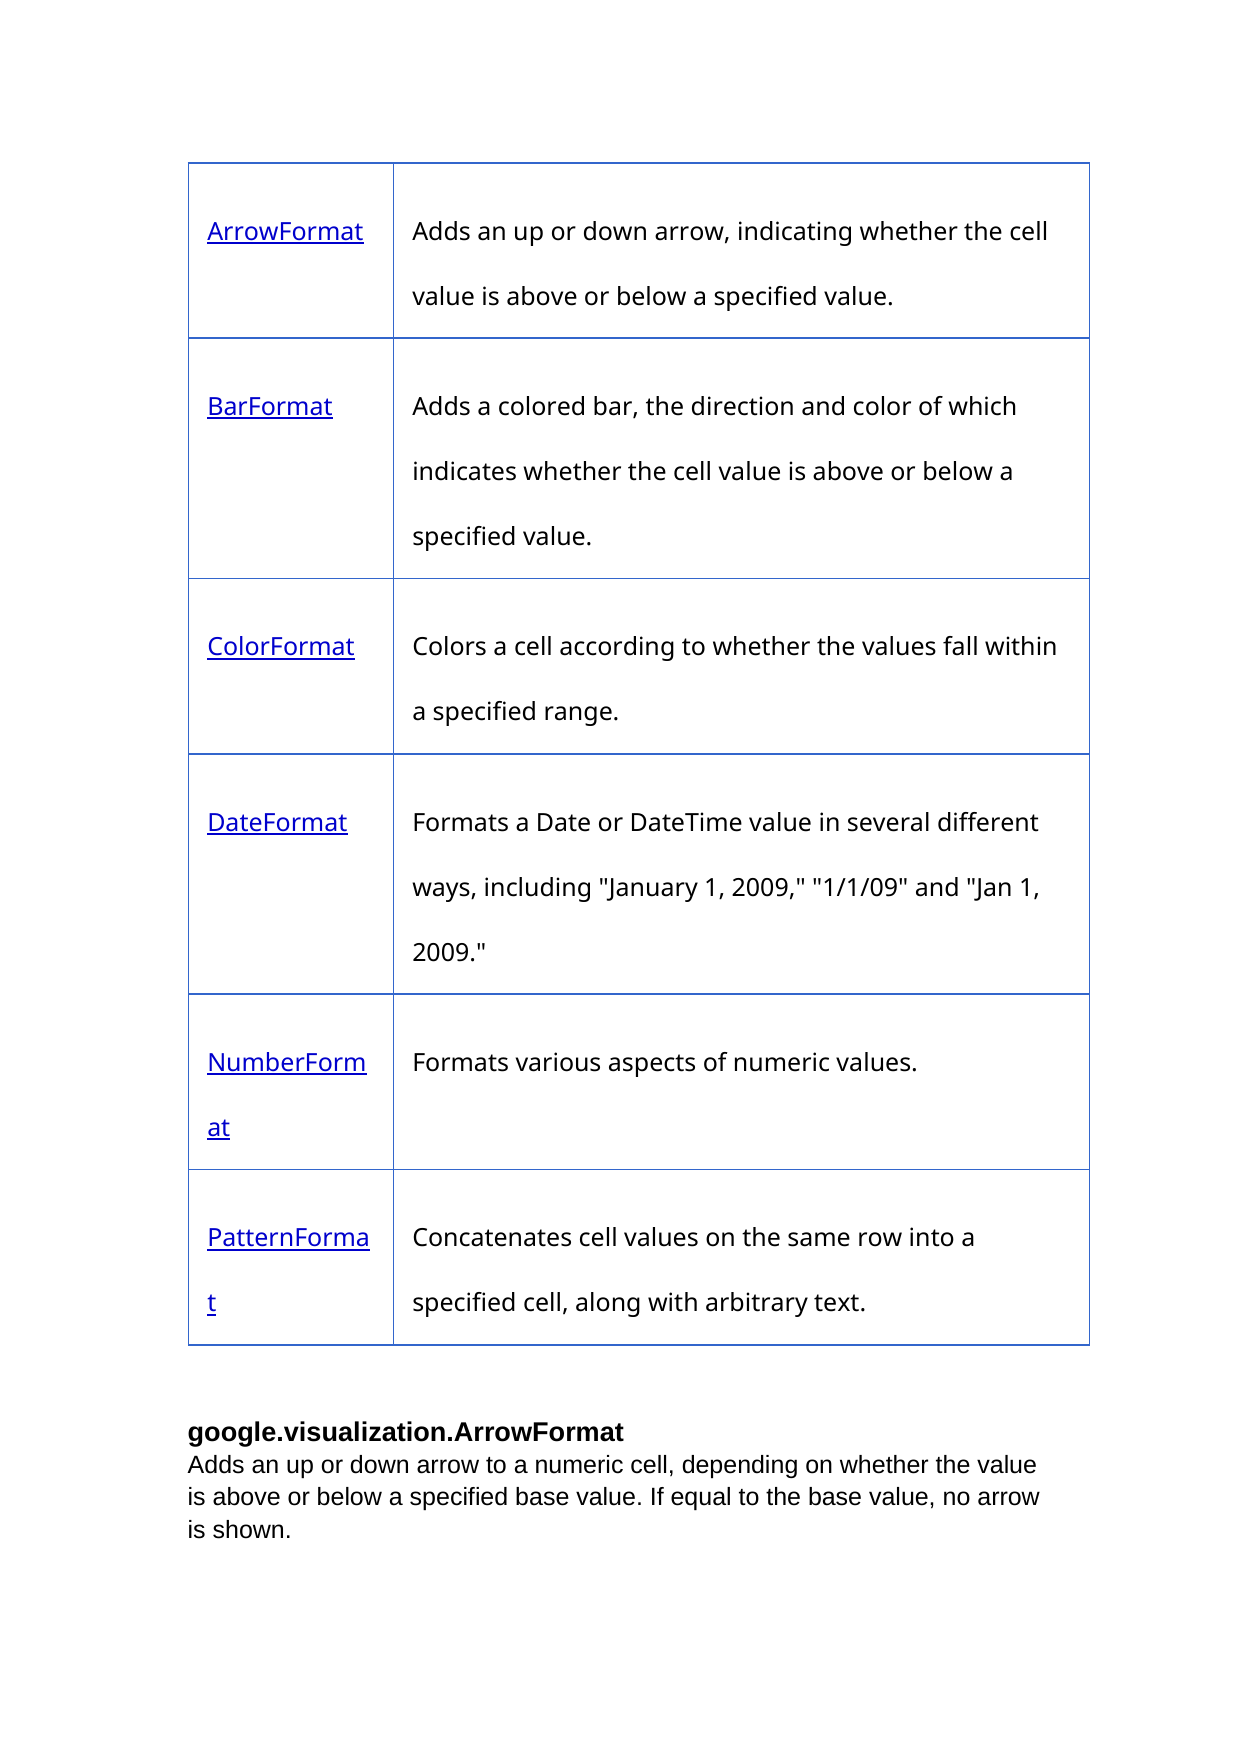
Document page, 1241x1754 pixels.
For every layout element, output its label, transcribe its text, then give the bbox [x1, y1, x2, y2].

table_cell Colors a cell according to whether the values fall within a specified range. [394, 579, 1089, 753]
table_cell Adds a colored bar, the direction and color of which indicates whether the cell value is above or below a specified value. [394, 339, 1089, 578]
table_cell Formats a Date or DateTime value in several different ways, including "January 1, 2009," "1/1/09" and "Jan 1, 2009." [394, 755, 1089, 993]
table_cell PatternFormat [189, 1170, 393, 1344]
table_cell Adds an up or down arrow, indicating whether the cell value is above or below a specified value. [394, 164, 1089, 337]
table_cell BarFormat [189, 339, 393, 578]
table_cell DateFormat [189, 755, 393, 993]
table_cell Concatenates cell values on the same row into a specified cell, along with arbitrary text. [394, 1170, 1089, 1344]
text google.visualization.ArrowFormat [187, 1415, 1053, 1448]
table_cell Formats various aspects of numeric values. [394, 995, 1089, 1168]
table_cell ArrowFormat [189, 164, 393, 337]
table_cell ColorFormat [189, 579, 393, 753]
table_cell NumberFormat [189, 995, 393, 1168]
text Adds an up or down arrow to a numeric cell, depending on whether the value is above or below a specified base value. If equal to the base value, no arrow is shown. [187, 1448, 1053, 1545]
